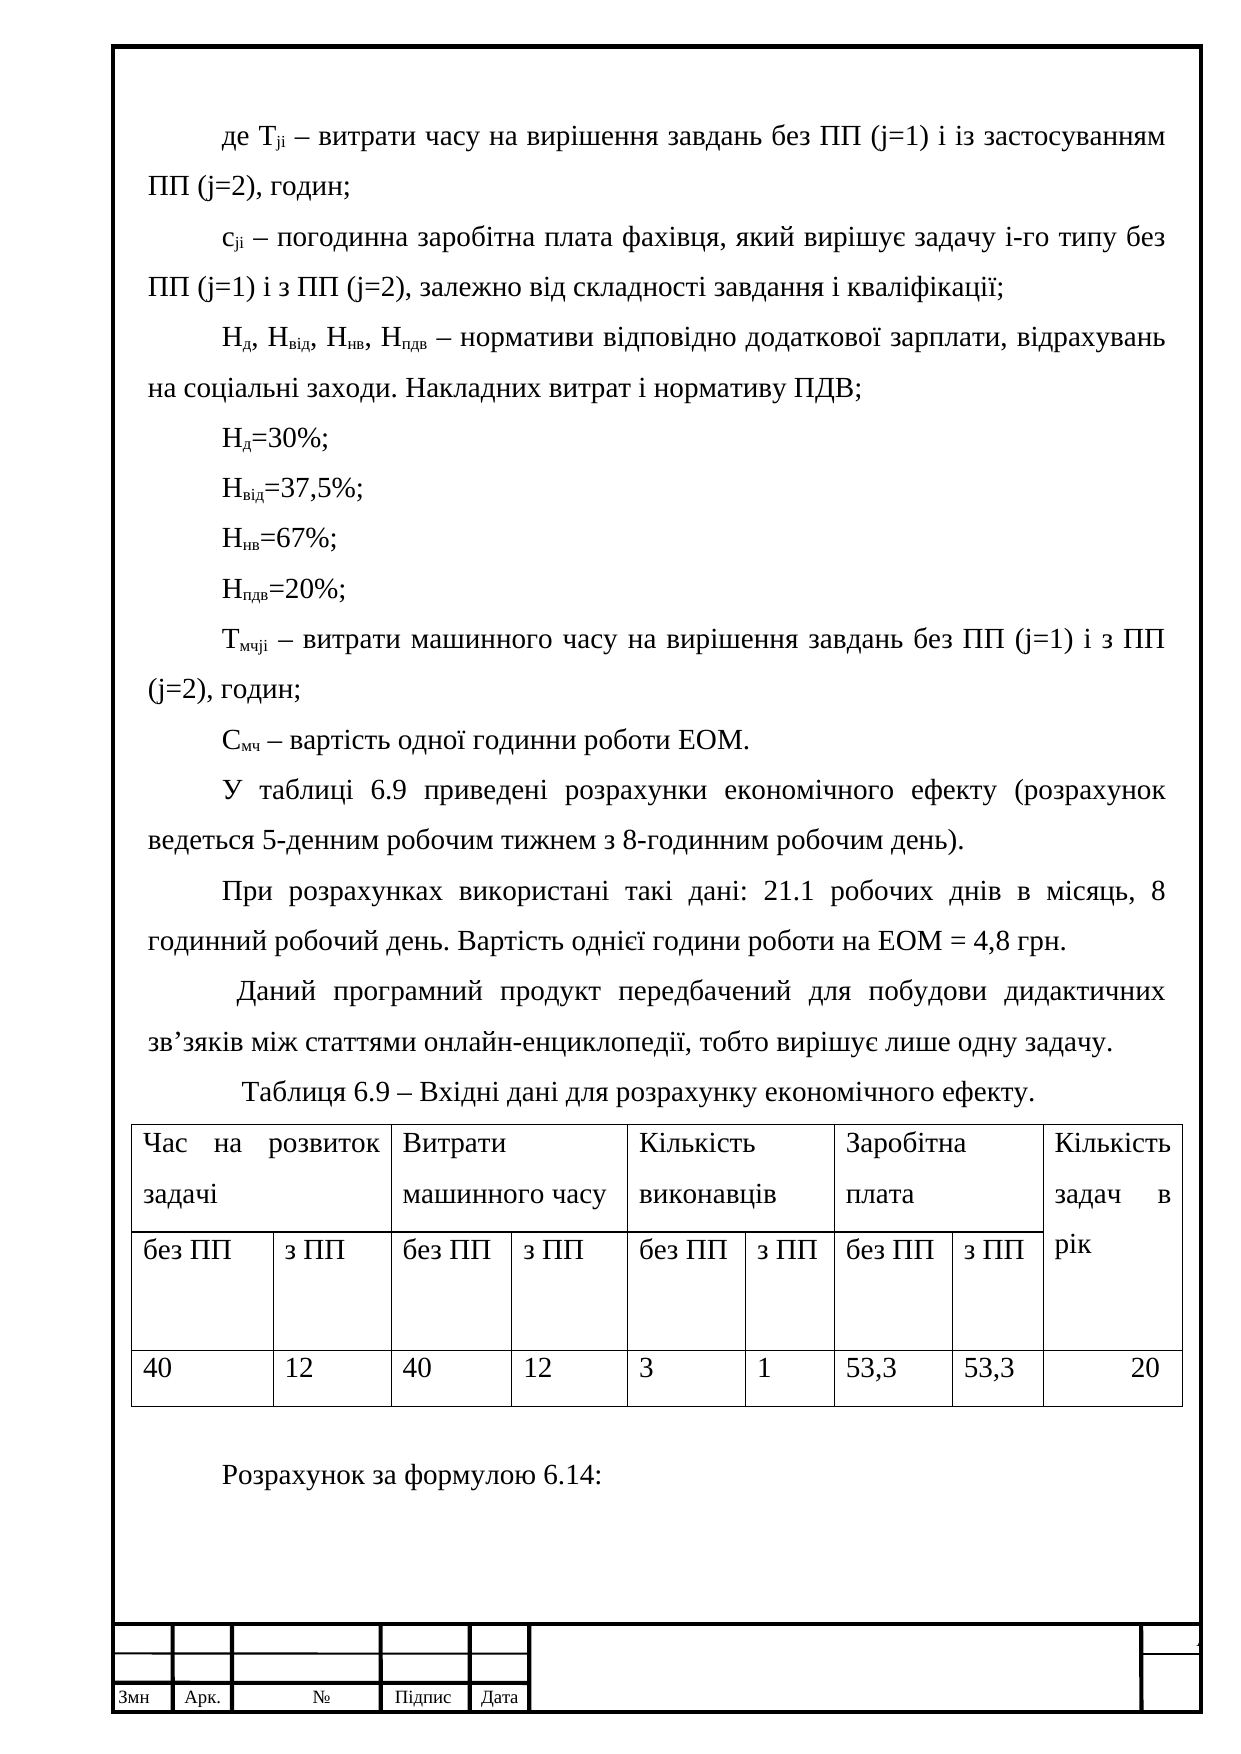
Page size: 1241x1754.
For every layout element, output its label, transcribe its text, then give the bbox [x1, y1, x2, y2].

table_cell з ПП [512, 1233, 627, 1349]
text Нд, Нвід, Ннв, Нпдв – нормативи відповідно додаткової зарплати, відрахувань на соціальні заходи. Накладних витрат і нормативу ПДВ; [148, 319, 1166, 403]
table_cell 40 [132, 1351, 273, 1406]
table_cell 53,3 [835, 1351, 952, 1406]
table_cell 20 [1044, 1351, 1182, 1406]
table_header Кількістьзадач в рік [1044, 1125, 1182, 1349]
text Tмчji – витрати машинного часу на вирішення завдань без ПП (j=1) і з ПП (j=2), годин; [148, 621, 1166, 705]
text У таблиці 6.9 приведені розрахунки економічного ефекту (розрахунок ведеться 5-денним робочим тижнем з 8-годинним робочим день). [148, 772, 1166, 856]
table_cell 40 [392, 1351, 511, 1406]
table_cell з ПП [746, 1233, 834, 1349]
text Даний програмний продукт передбачений для побудови дидактичних зв’зяків між статтями онлайн-енциклопедії, тобто вирішує лише одну задачу. [148, 973, 1166, 1057]
table_cell з ПП [953, 1233, 1043, 1349]
text Таблиця 6.9 – Вхідні дані для розрахунку економічного ефекту. [148, 1074, 1166, 1108]
table_header Кількість виконавців [628, 1125, 834, 1231]
text Нпдв=20%; [148, 571, 1166, 604]
table_cell без ПП [628, 1233, 745, 1349]
table_cell без ПП [132, 1233, 273, 1349]
text Смч – вартість одної годинни роботи ЕОМ. [148, 722, 1166, 755]
text cji – погодинна заробітна плата фахівця, який вирішує задачу і-го типу без ПП (j=1) і з ПП (j=2), залежно від складності завдання і кваліфікації; [148, 219, 1166, 303]
text Розрахунок за формулою 6.14: [148, 1457, 1166, 1491]
text Ннв=67%; [148, 521, 1166, 554]
table_cell 3 [628, 1351, 745, 1406]
table_cell 53,3 [953, 1351, 1043, 1406]
text Нвід=37,5%; [148, 470, 1166, 504]
table_cell з ПП [274, 1233, 391, 1349]
text При розрахунках використані такі дані: 21.1 робочих днів в місяць, 8 годинний робочий день. Вартість однієї години роботи на ЕОМ = 4,8 грн. [148, 873, 1166, 957]
table_header Витрати машинного часу [392, 1125, 627, 1231]
table_cell без ПП [392, 1233, 511, 1349]
table_cell 12 [512, 1351, 627, 1406]
table_cell 1 [746, 1351, 834, 1406]
text Нд=30%; [148, 420, 1166, 453]
table_cell без ПП [835, 1233, 952, 1349]
table_cell 12 [274, 1351, 391, 1406]
text де Tji – витрати часу на вирішення завдань без ПП (j=1) і із застосуванням ПП (j=2), годин; [148, 118, 1166, 202]
table_header Час на розвиток задачі [132, 1125, 391, 1231]
table_header Заробітна плата [835, 1125, 1043, 1231]
